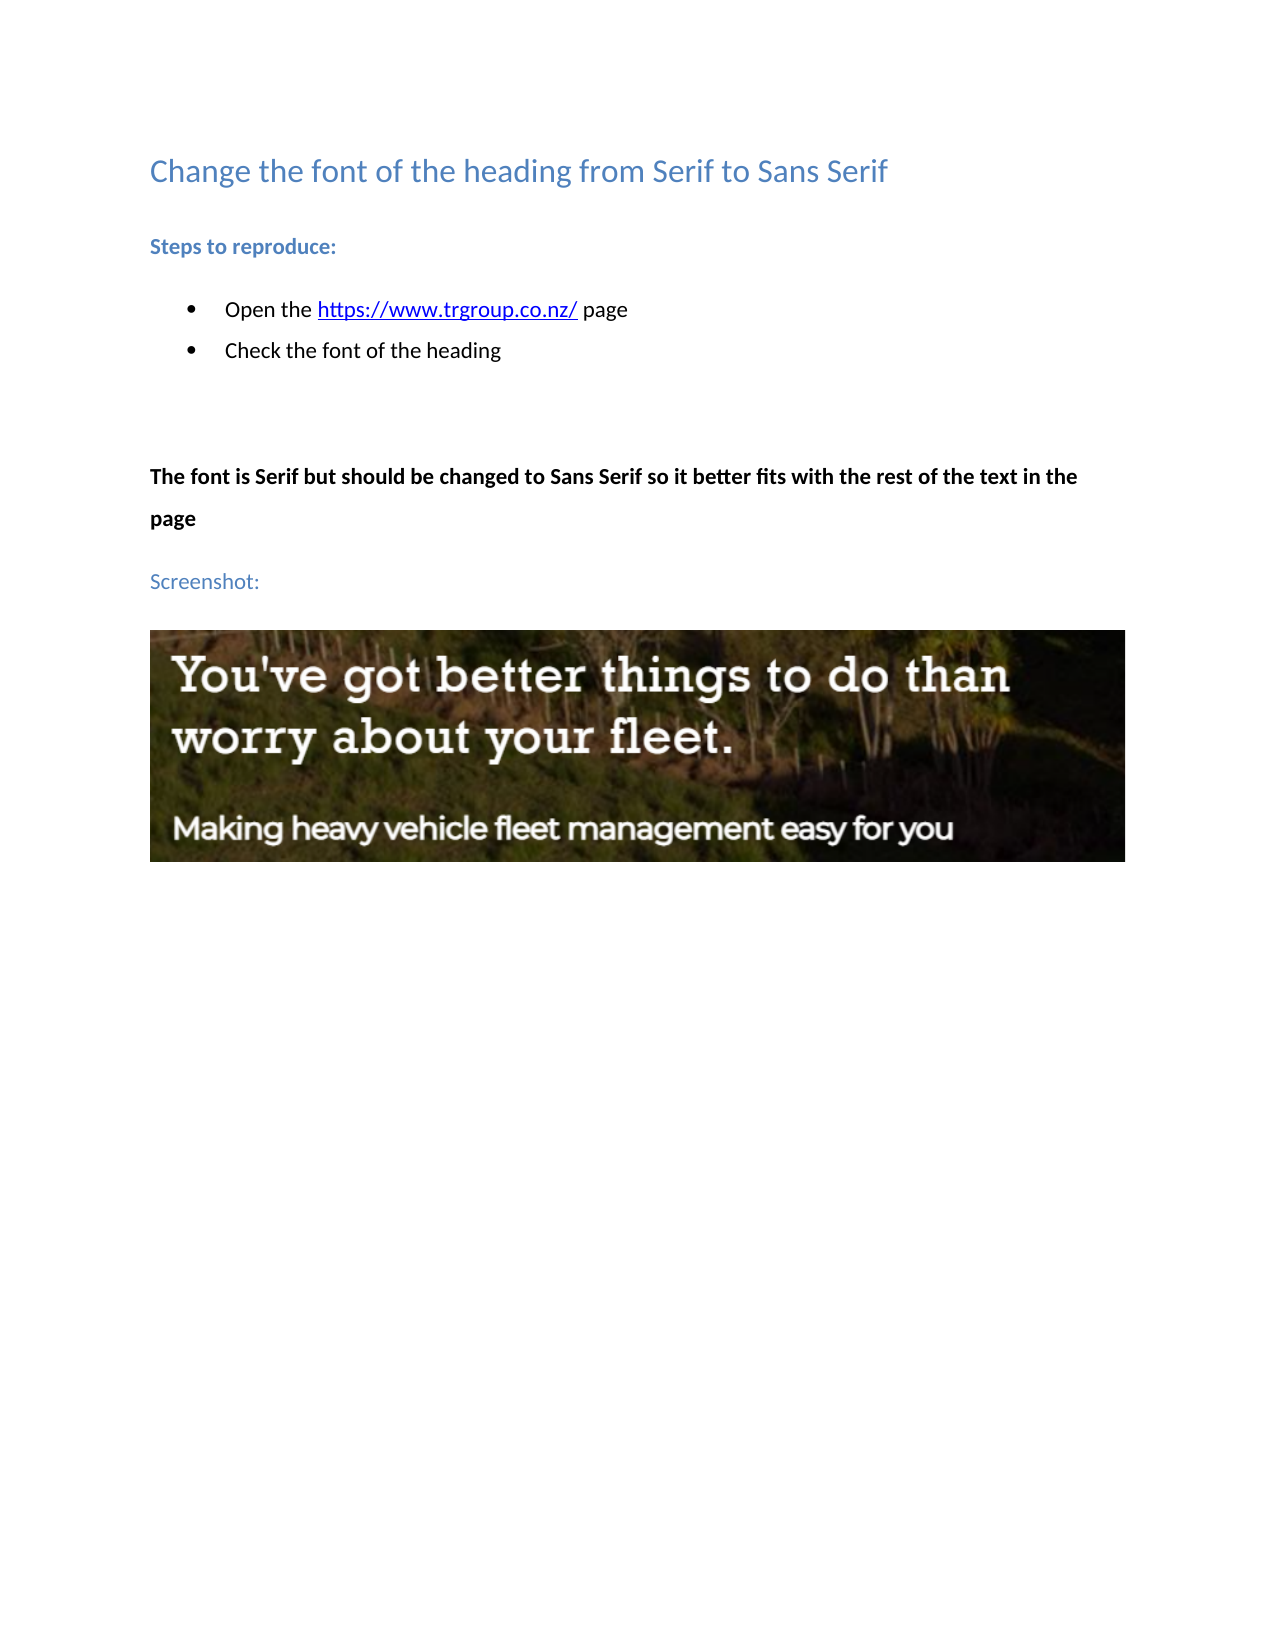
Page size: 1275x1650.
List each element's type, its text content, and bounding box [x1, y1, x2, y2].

text The font is Serif but should be changed to Sans Serif so it better fits with the rest of the text in the page [150, 462, 1125, 532]
text Screenshot: [150, 567, 1125, 595]
text Steps to reproduce: [150, 232, 1125, 260]
picture [150, 630, 1125, 862]
list Open the https://www.trgroup.co.nz/ page [187, 295, 1125, 323]
text Change the font of the heading from Serif to Sans Serif [150, 150, 1125, 191]
list Check the font of the heading [187, 337, 1125, 365]
